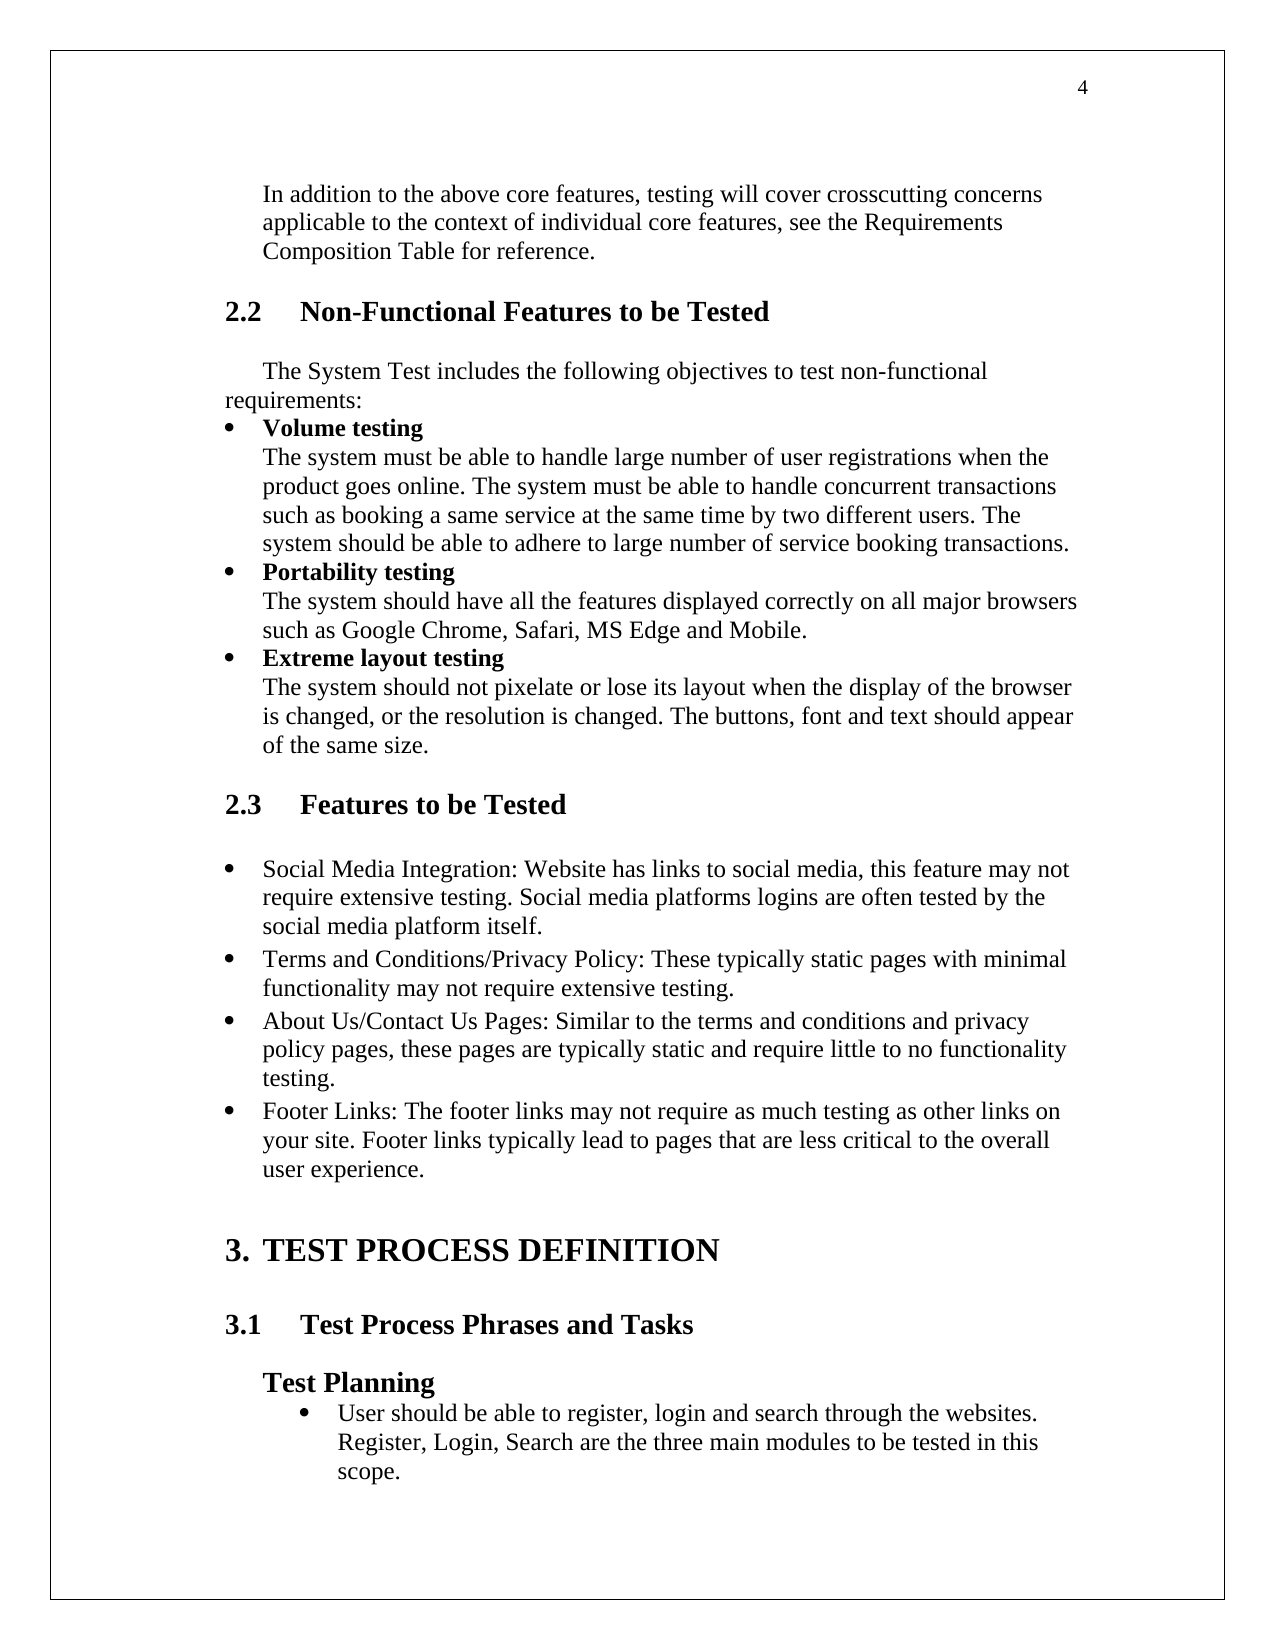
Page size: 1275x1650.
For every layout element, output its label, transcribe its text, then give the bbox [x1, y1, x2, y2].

list User should be able to register, login and search through the websites. Register, Login, Search are the three main modules to be tested in this scope. [300, 1398, 1087, 1485]
list Portability testing [225, 557, 1087, 586]
subtitle Footer Links: The footer links may not require as much testing as other links on your site. Footer links typically lead to pages that are less critical to the overall user experience. [225, 1096, 1087, 1182]
text The system should not pixelate or lose its layout when the display of the browser is changed, or the resolution is changed. The buttons, font and text should appear of the same size. [262, 672, 1087, 758]
subtitle Social Media Integration: Website has links to social media, this feature may not require extensive testing. Social media platforms logins are often tested by the social media platform itself. [225, 854, 1087, 940]
subtitle Terms and Conditions/Privacy Policy: These typically static pages with minimal functionality may not require extensive testing. [225, 944, 1087, 1002]
subtitle Non-Functional Features to be Tested [225, 294, 1087, 327]
subtitle About Us/Contact Us Pages: Similar to the terms and conditions and privacy policy pages, these pages are typically static and require little to no functionality testing. [225, 1006, 1087, 1092]
text The system must be able to handle large number of user registrations when the product goes online. The system must be able to handle concurrent transactions such as booking a same service at the same time by two different users. The system should be able to adhere to large number of service booking transactions. [262, 442, 1087, 557]
subtitle Features to be Tested [225, 787, 1087, 821]
list Extreme layout testing [225, 643, 1087, 672]
list Volume testing [225, 413, 1087, 442]
subtitle TEST PROCESS DEFINITION [225, 1231, 1087, 1269]
subtitle Test Process Phrases and Tasks [225, 1307, 1087, 1341]
text In addition to the above core features, testing will cover crosscutting concerns applicable to the context of individual core features, see the Requirements Composition Table for reference. [262, 179, 1087, 265]
text The System Test includes the following objectives to test non-functional requirements: [225, 356, 1087, 413]
text The system should have all the features displayed correctly on all major browsers such as Google Chrome, Safari, MS Edge and Mobile. [262, 586, 1087, 643]
text Test Planning [187, 1365, 1087, 1398]
